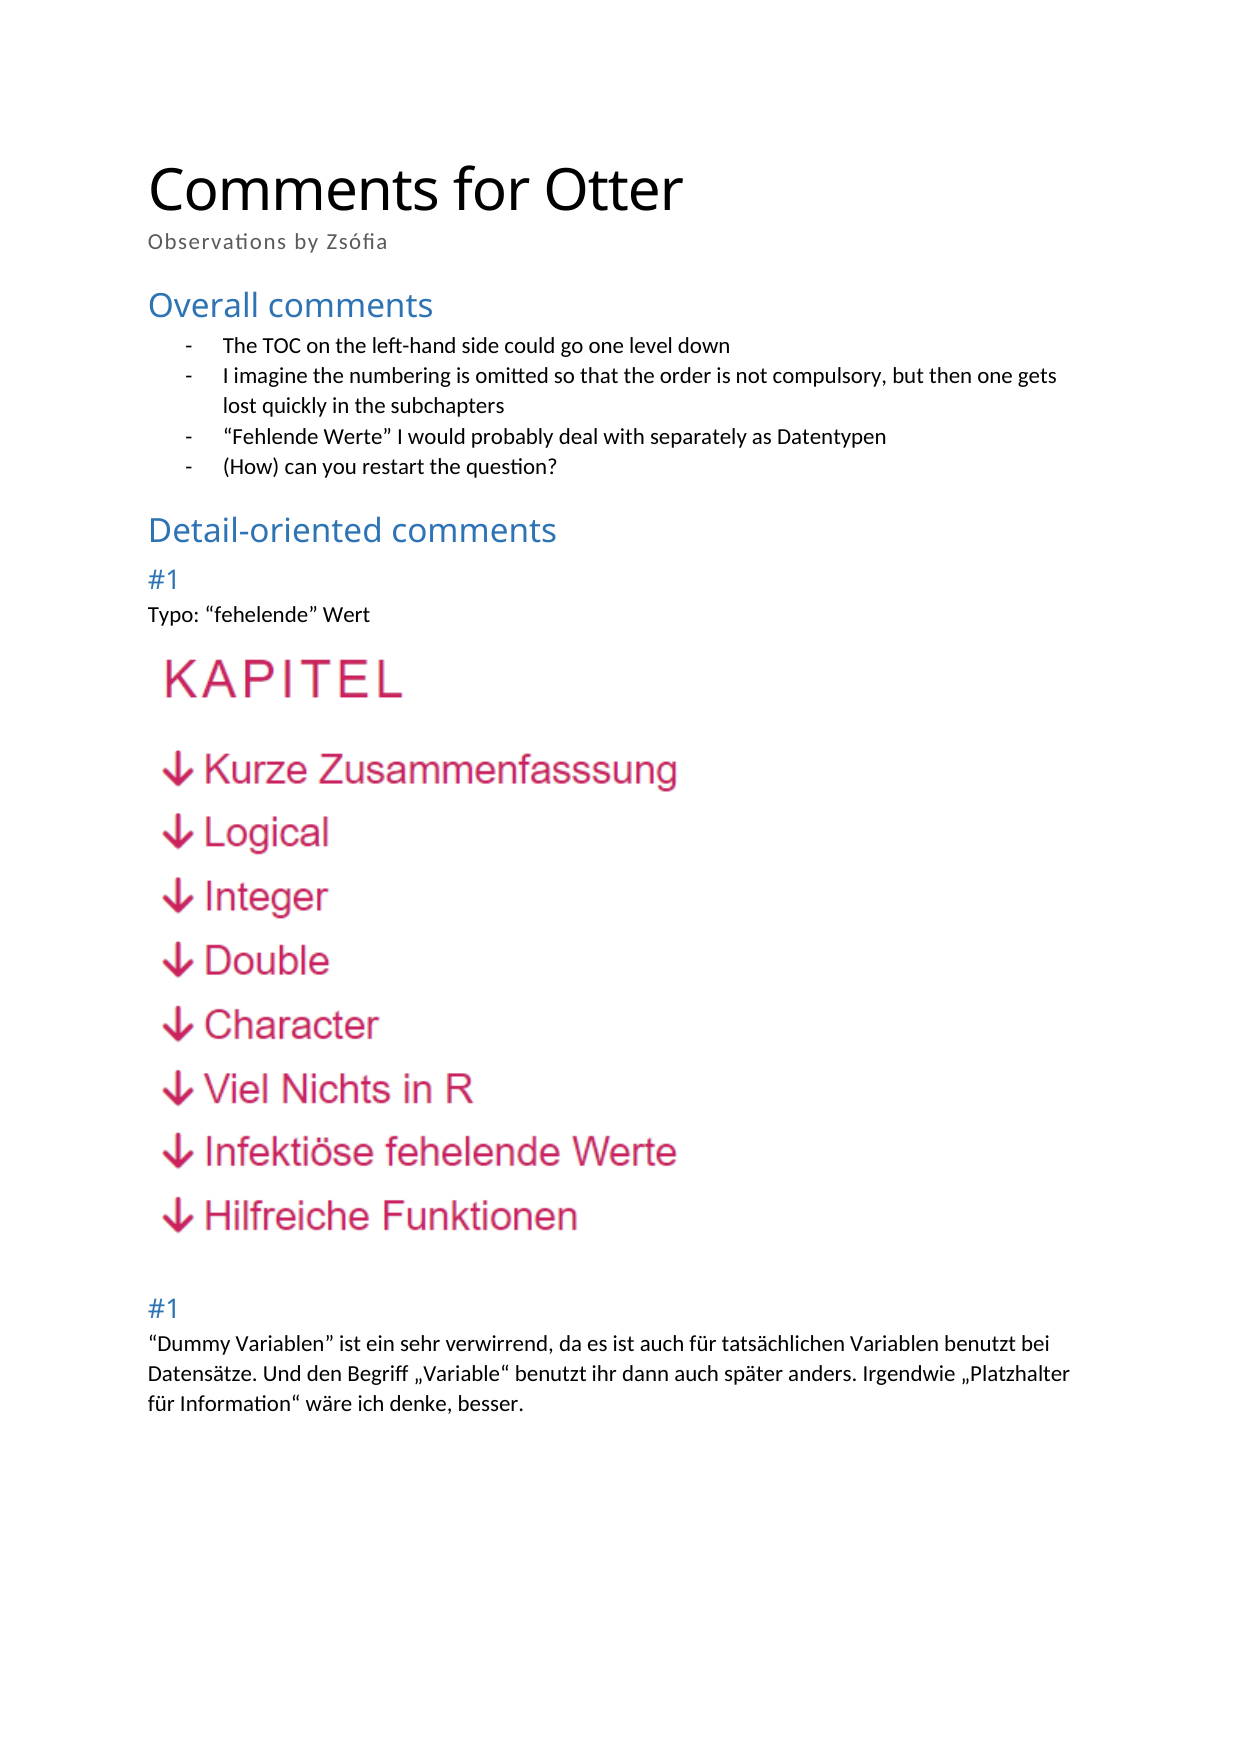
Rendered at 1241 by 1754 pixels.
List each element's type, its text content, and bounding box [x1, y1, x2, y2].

list “Fehlende Werte” I would probably deal with separately as Datentypen [185, 422, 1093, 450]
subtitle Observations by Zsófia [148, 227, 1093, 255]
list The TOC on the left-hand side could go one level down [185, 331, 1093, 359]
subtitle #1 [148, 560, 1093, 597]
subtitle Overall comments [148, 282, 1093, 328]
title Comments for Otter [148, 148, 1093, 227]
list I imagine the numbering is omitted so that the order is not compulsory, but then one gets lost quickly in the subchapters [185, 361, 1093, 420]
list (How) can you restart the question? [185, 452, 1093, 480]
text Typo: “fehelende” Wert [148, 600, 1093, 628]
text “Dummy Variablen” ist ein sehr verwirrend, da es ist auch für tatsächlichen Variablen benutzt bei Datensätze. Und den Begriff „Variable“ benutzt ihr dann auch später anders. Irgendwie „Platzhalter für Information“ wäre ich denke, besser. [148, 1329, 1093, 1418]
picture [147, 647, 779, 1271]
subtitle Detail-oriented comments [148, 507, 1093, 553]
subtitle #1 [148, 1289, 1093, 1326]
